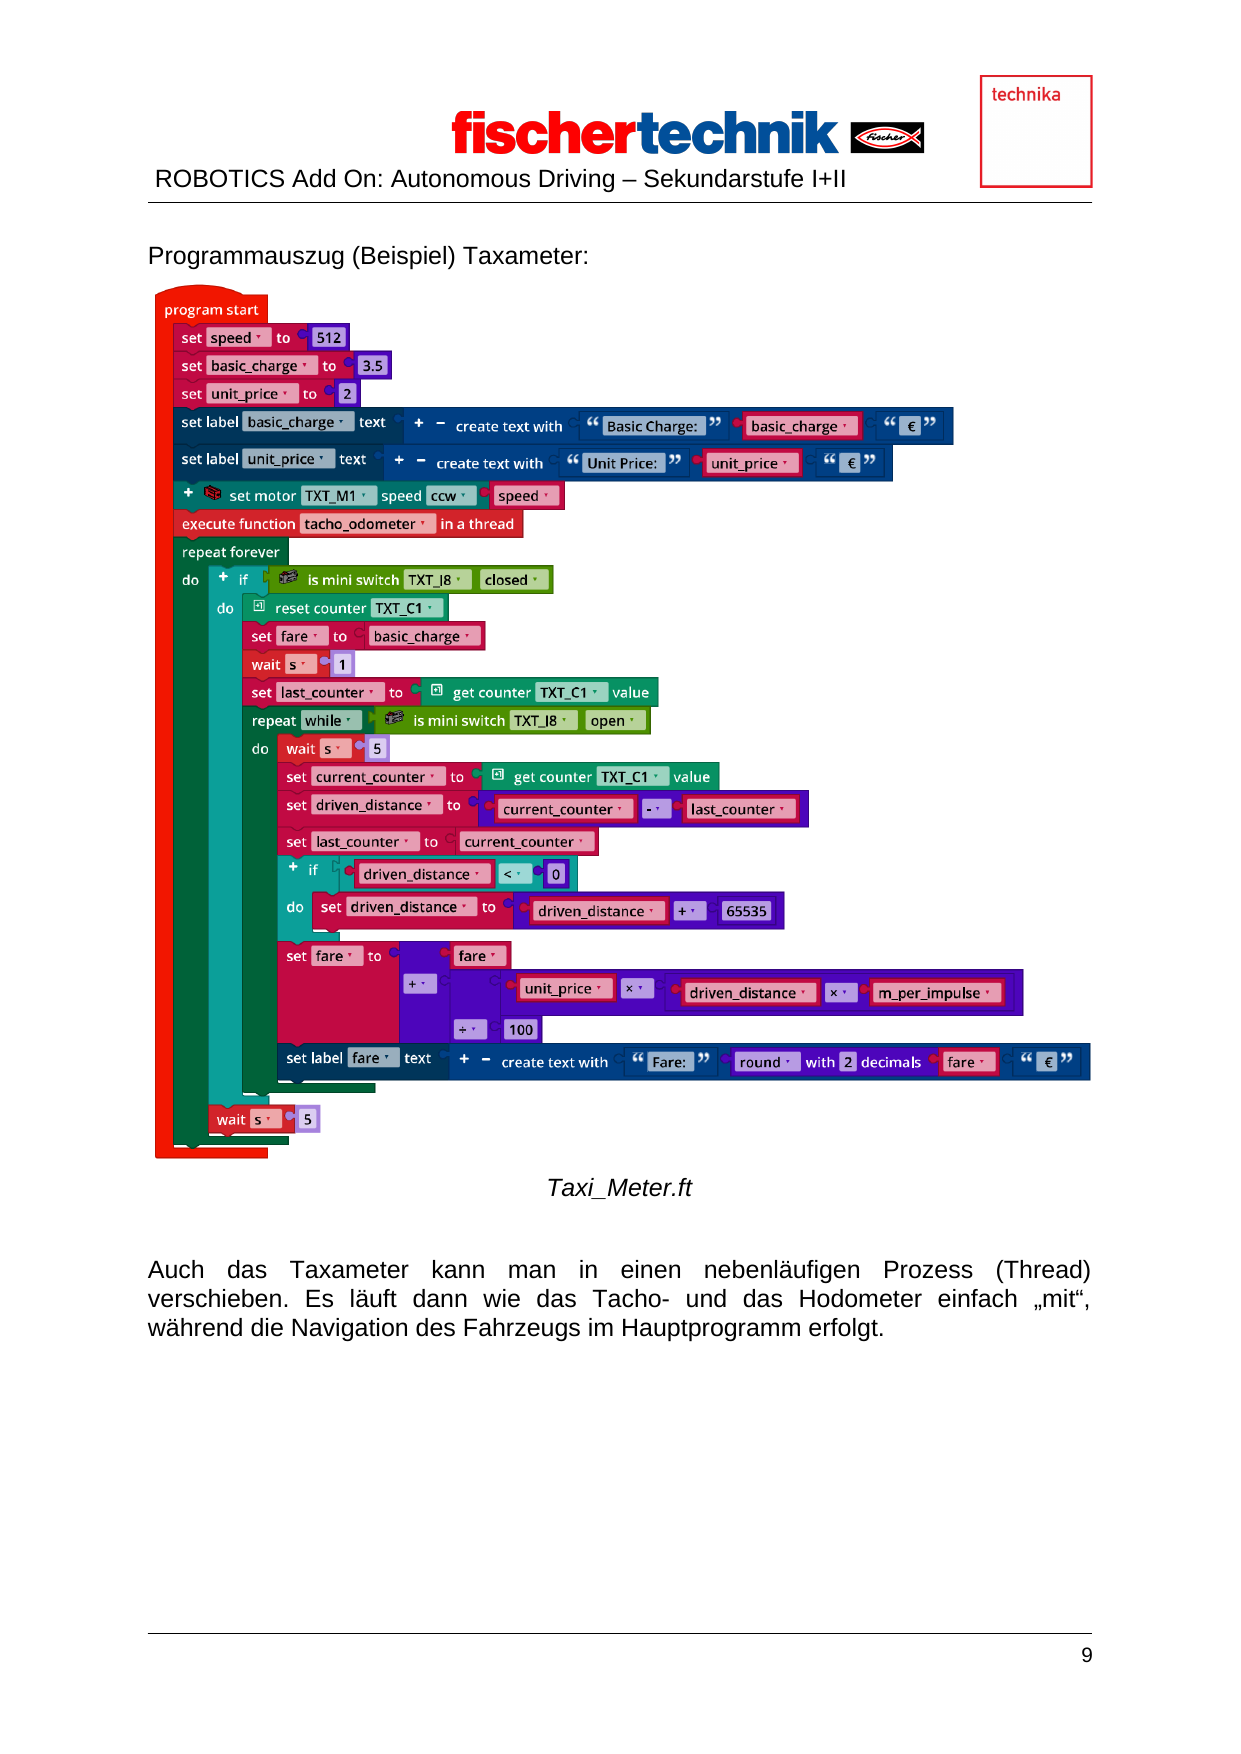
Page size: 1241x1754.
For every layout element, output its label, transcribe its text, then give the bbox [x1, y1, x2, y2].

picture [147, 281, 1093, 1161]
picture [451, 111, 925, 154]
text Auch das Taxameter kann man in einen nebenläufigen Prozess (Thread) verschieben. Es läuft dann wie das Tacho- und das Hodometer einfach „mit“, während die Navigation des Fahrzeugs im Hauptprogramm erfolgt. [148, 1256, 1092, 1342]
text Programmauszug (Beispiel) Taxameter: [148, 241, 1092, 269]
picture [979, 75, 1093, 188]
text Taxi_Meter.ft [148, 1173, 1092, 1202]
